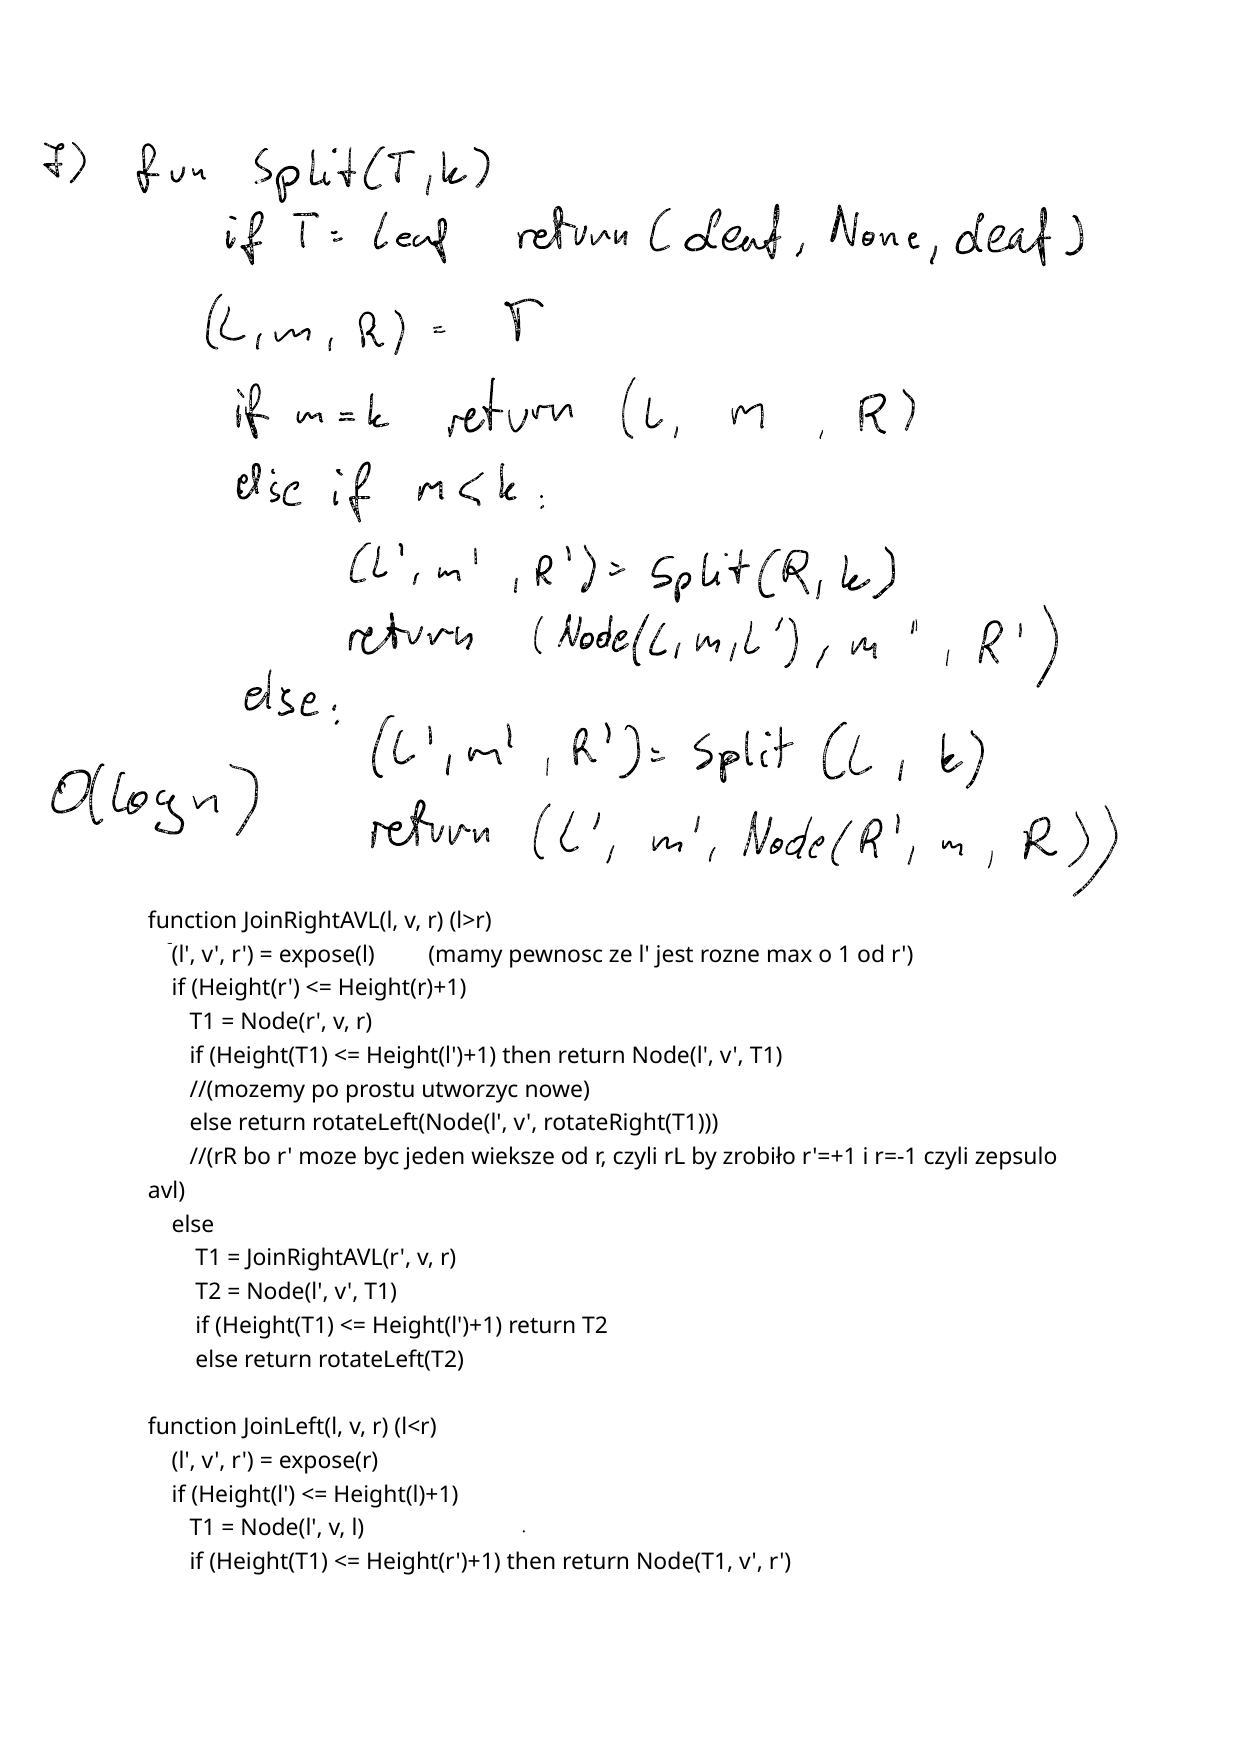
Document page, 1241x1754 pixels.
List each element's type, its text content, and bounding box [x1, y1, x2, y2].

text //(rR bo r' moze byc jeden wieksze od r, czyli rL by zrobiło r'=+1 i r=-1 czyli zepsulo avl) [148, 1140, 1093, 1205]
text if (Height(T1) <= Height(l')+1) then return Node(l', v', T1) [148, 1039, 1093, 1070]
text //(mozemy po prostu utworzyc nowe) [148, 1073, 1093, 1104]
text if (Height(r') <= Height(r)+1) [148, 971, 1093, 1003]
text (l', v', r') = expose(r) [148, 1444, 1093, 1475]
text function JoinLeft(l, v, r) (l<r) [148, 1410, 1093, 1441]
text T1 = Node(r', v, r) [148, 1005, 1093, 1036]
text T1 = JoinRightAVL(r', v, r) [148, 1241, 1093, 1273]
text if (Height(T1) <= Height(r')+1) then return Node(T1, v', r') [148, 1545, 1093, 1576]
text (l', v', r') = expose(l) (mamy pewnosc ze l' jest rozne max o 1 od r') [148, 938, 1093, 969]
text T1 = Node(l', v, l) [148, 1511, 1093, 1543]
text else return rotateLeft(T2) [148, 1343, 1093, 1374]
text else return rotateLeft(Node(l', v', rotateRight(T1))) [148, 1106, 1093, 1138]
text if (Height(l') <= Height(l)+1) [148, 1478, 1093, 1509]
text if (Height(T1) <= Height(l')+1) return T2 [148, 1309, 1093, 1340]
text T2 = Node(l', v', T1) [148, 1275, 1093, 1306]
text else [148, 1208, 1093, 1239]
text function JoinRightAVL(l, v, r) (l>r) [148, 904, 1093, 935]
